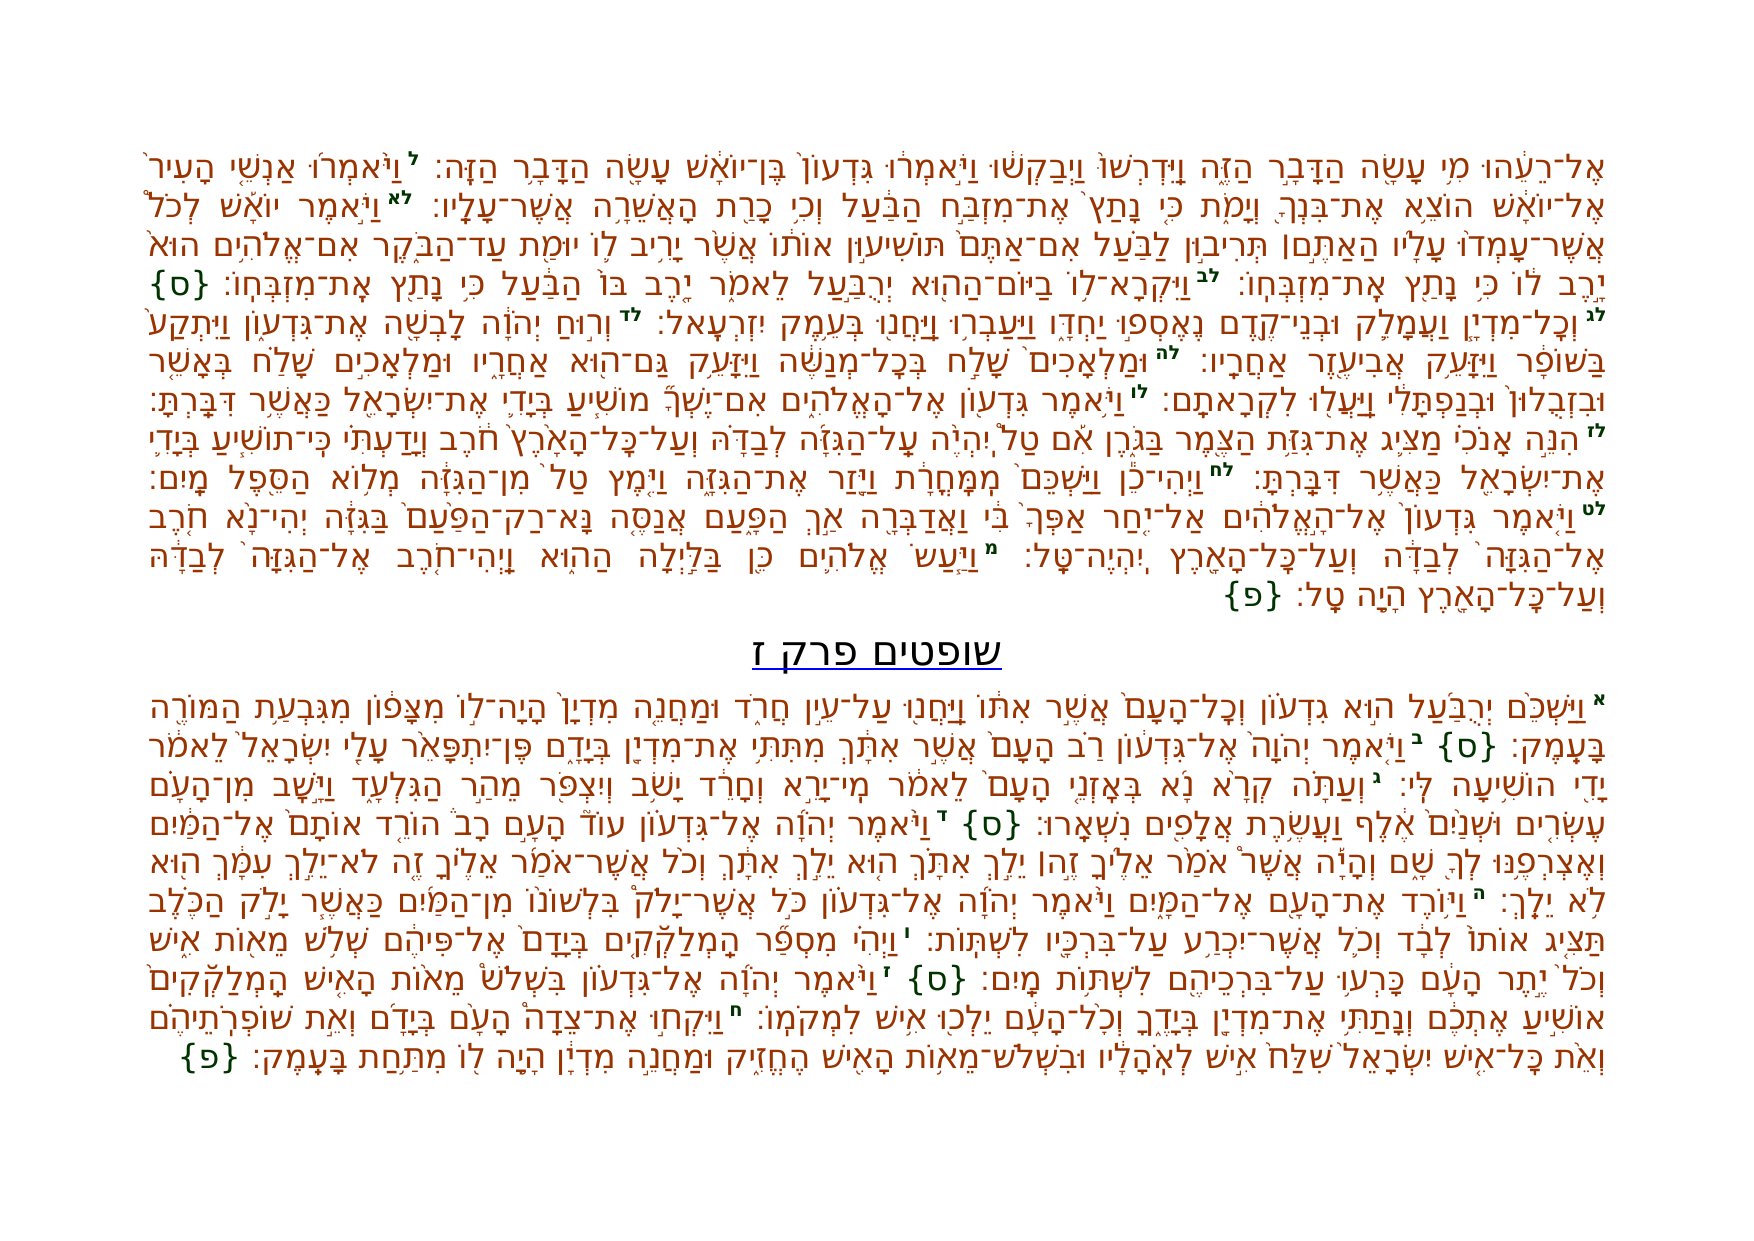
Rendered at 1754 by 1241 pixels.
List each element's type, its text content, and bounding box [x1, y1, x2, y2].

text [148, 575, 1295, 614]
text שופטים פרק ז [148, 626, 1606, 675]
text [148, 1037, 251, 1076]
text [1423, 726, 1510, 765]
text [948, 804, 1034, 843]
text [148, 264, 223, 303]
